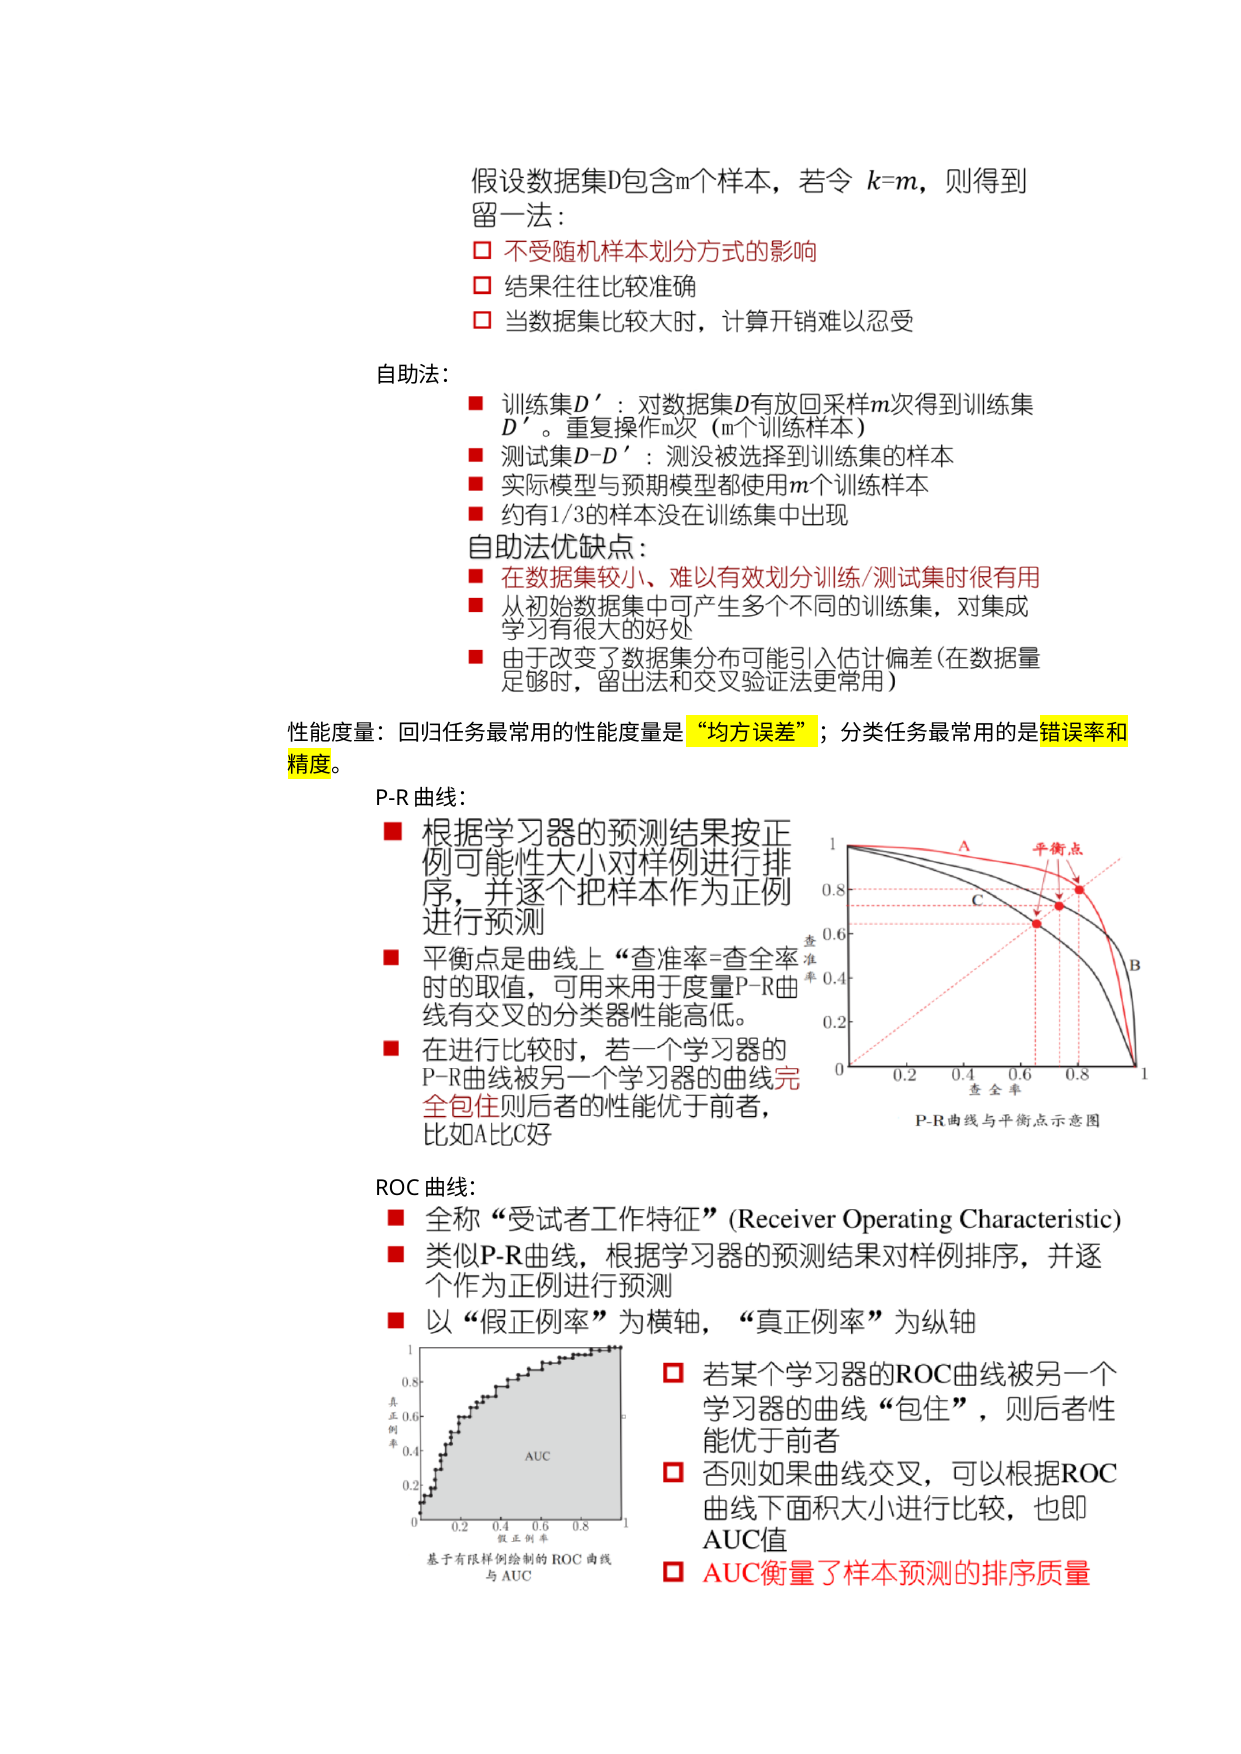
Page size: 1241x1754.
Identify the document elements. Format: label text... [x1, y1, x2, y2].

picture [461, 389, 1042, 699]
text ROC曲线： [375, 1169, 1128, 1202]
text 性能度量：回归任务最常用的性能度量是“均方误差”；分类任务最常用的是错误率和精度。 [287, 714, 1128, 779]
picture [470, 162, 1032, 337]
text P-R曲线： [375, 779, 1128, 812]
text 自助法： [375, 357, 1128, 389]
picture [380, 1202, 1123, 1588]
picture [375, 812, 1149, 1156]
